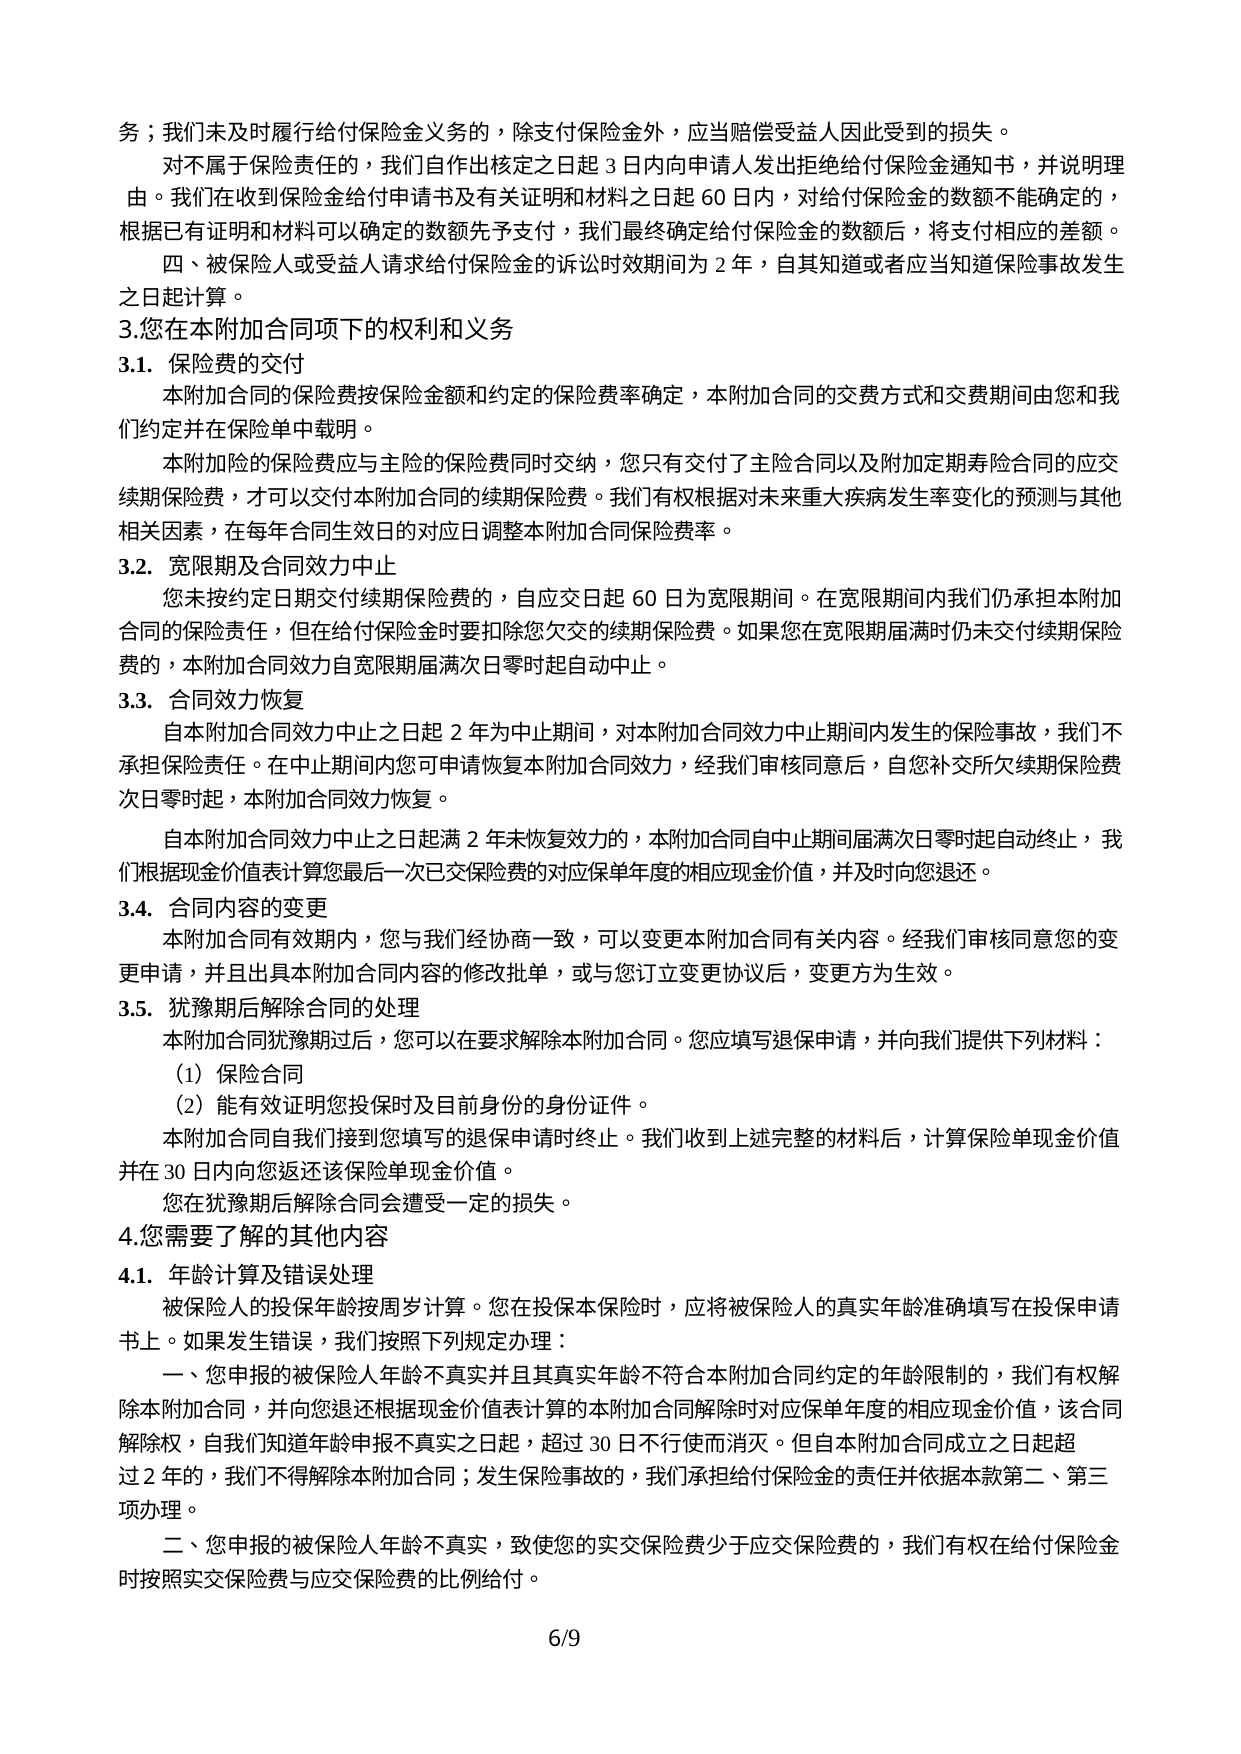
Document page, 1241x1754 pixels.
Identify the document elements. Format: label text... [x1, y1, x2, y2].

text 由。我们在收到保险金给付申请书及有关证明和材料之日起 60 日内，对给付保险金的数额不能确定的，根据已有证明和材料可以确定的数额先予支付，我们最终确定给付保险金的数额后，将支付相应的差额。四、被保险人或受益人请求给付保险金的诉讼时效期间为 2 年，自其知道或者应当知道保险事故发生 [118, 182, 1125, 279]
text 二、您申报的被保险人年龄不真实，致使您的实交保险费少于应交保险费的，我们有权在给付保险金时按照实交保险费与应交保险费的比例给付。 [118, 1530, 1123, 1594]
text 您未按约定日期交付续期保险费的，自应交日起 60 日为宽限期间。在宽限期间内我们仍承担本附加合同的保险责任，但在给付保险金时要扣除您欠交的续期保险费。如果您在宽限期届满时仍未交付续期保险费的，本附加合同效力自宽限期届满次日零时起自动中止。 [118, 582, 1123, 679]
subtitle 4.您需要了解的其他内容 [118, 1219, 1144, 1253]
text 本附加合同有效期内，您与我们经协商一致，可以变更本附加合同有关内容。经我们审核同意您的变更申请，并且出具本附加合同内容的修改批单，或与您订立变更协议后，变更方为生效。 [118, 924, 1123, 988]
text 本附加合同的保险费按保险金额和约定的保险费率确定，本附加合同的交费方式和交费期间由您和我们约定并在保险单中载明。 [118, 380, 1123, 444]
text 自本附加合同效力中止之日起满 2 年未恢复效力的，本附加合同自中止期间届满次日零时起自动终止， 我们根据现金价值表计算您最后一次已交保险费的对应保单年度的相应现金价值，并及时向您退还。 [118, 824, 1134, 887]
text （1）保险合同 [162, 1058, 1144, 1088]
text 本附加险的保险费应与主险的保险费同时交纳，您只有交付了主险合同以及附加定期寿险合同的应交续期保险费，才可以交付本附加合同的续期保险费。我们有权根据对未来重大疾病发生率变化的预测与其他相关因素，在每年合同生效日的对应日调整本附加合同保险费率。 [118, 448, 1123, 545]
subtitle 宽限期及合同效力中止 [118, 549, 1144, 581]
text （2）能有效证明您投保时及目前身份的身份证件。 [162, 1091, 1144, 1120]
subtitle 合同效力恢复 [118, 683, 1144, 715]
text 对不属于保险责任的，我们自作出核定之日起 3 日内向申请人发出拒绝给付保险金通知书，并说明理 [162, 150, 1144, 180]
subtitle 年龄计算及错误处理 [118, 1259, 1144, 1291]
text 本附加合同自我们接到您填写的退保申请时终止。我们收到上述完整的材料后，计算保险单现金价值并在 30 日内向您返还该保险单现金价值。 [118, 1122, 1123, 1186]
text 一、您申报的被保险人年龄不真实并且其真实年龄不符合本附加合同约定的年龄限制的，我们有权解除本附加合同，并向您退还根据现金价值表计算的本附加合同解除时对应保单年度的相应现金价值，该合同解除权，自我们知道年龄申报不真实之日起，超过 30 日不行使而消灭。但自本附加合同成立之日起超 [118, 1360, 1123, 1457]
text 本附加合同犹豫期过后，您可以在要求解除本附加合同。您应填写退保申请，并向我们提供下列材料： [162, 1025, 1144, 1055]
text 被保险人的投保年龄按周岁计算。您在投保本保险时，应将被保险人的真实年龄准确填写在投保申请书上。如果发生错误，我们按照下列规定办理： [118, 1292, 1123, 1356]
text 之日起计算。 [118, 283, 1144, 311]
subtitle 3.您在本附加合同项下的权利和义务 [118, 312, 1144, 346]
text 过 2 年的，我们不得解除本附加合同；发生保险事故的，我们承担给付保险金的责任并依据本款第二、第三项办理。 [118, 1461, 1123, 1524]
subtitle 犹豫期后解除合同的处理 [118, 992, 1144, 1023]
text 自本附加合同效力中止之日起 2 年为中止期间，对本附加合同效力中止期间内发生的保险事故，我们不承担保险责任。在中止期间内您可申请恢复本附加合同效力，经我们审核同意后，自您补交所欠续期保险费次日零时起，本附加合同效力恢复。 [118, 717, 1123, 814]
text 您在犹豫期后解除合同会遭受一定的损失。 [162, 1190, 1144, 1217]
subtitle 合同内容的变更 [118, 891, 1144, 923]
subtitle 保险费的交付 [118, 347, 1144, 379]
text 务；我们未及时履行给付保险金义务的，除支付保险金外，应当赔偿受益人因此受到的损失。 [118, 117, 1144, 146]
